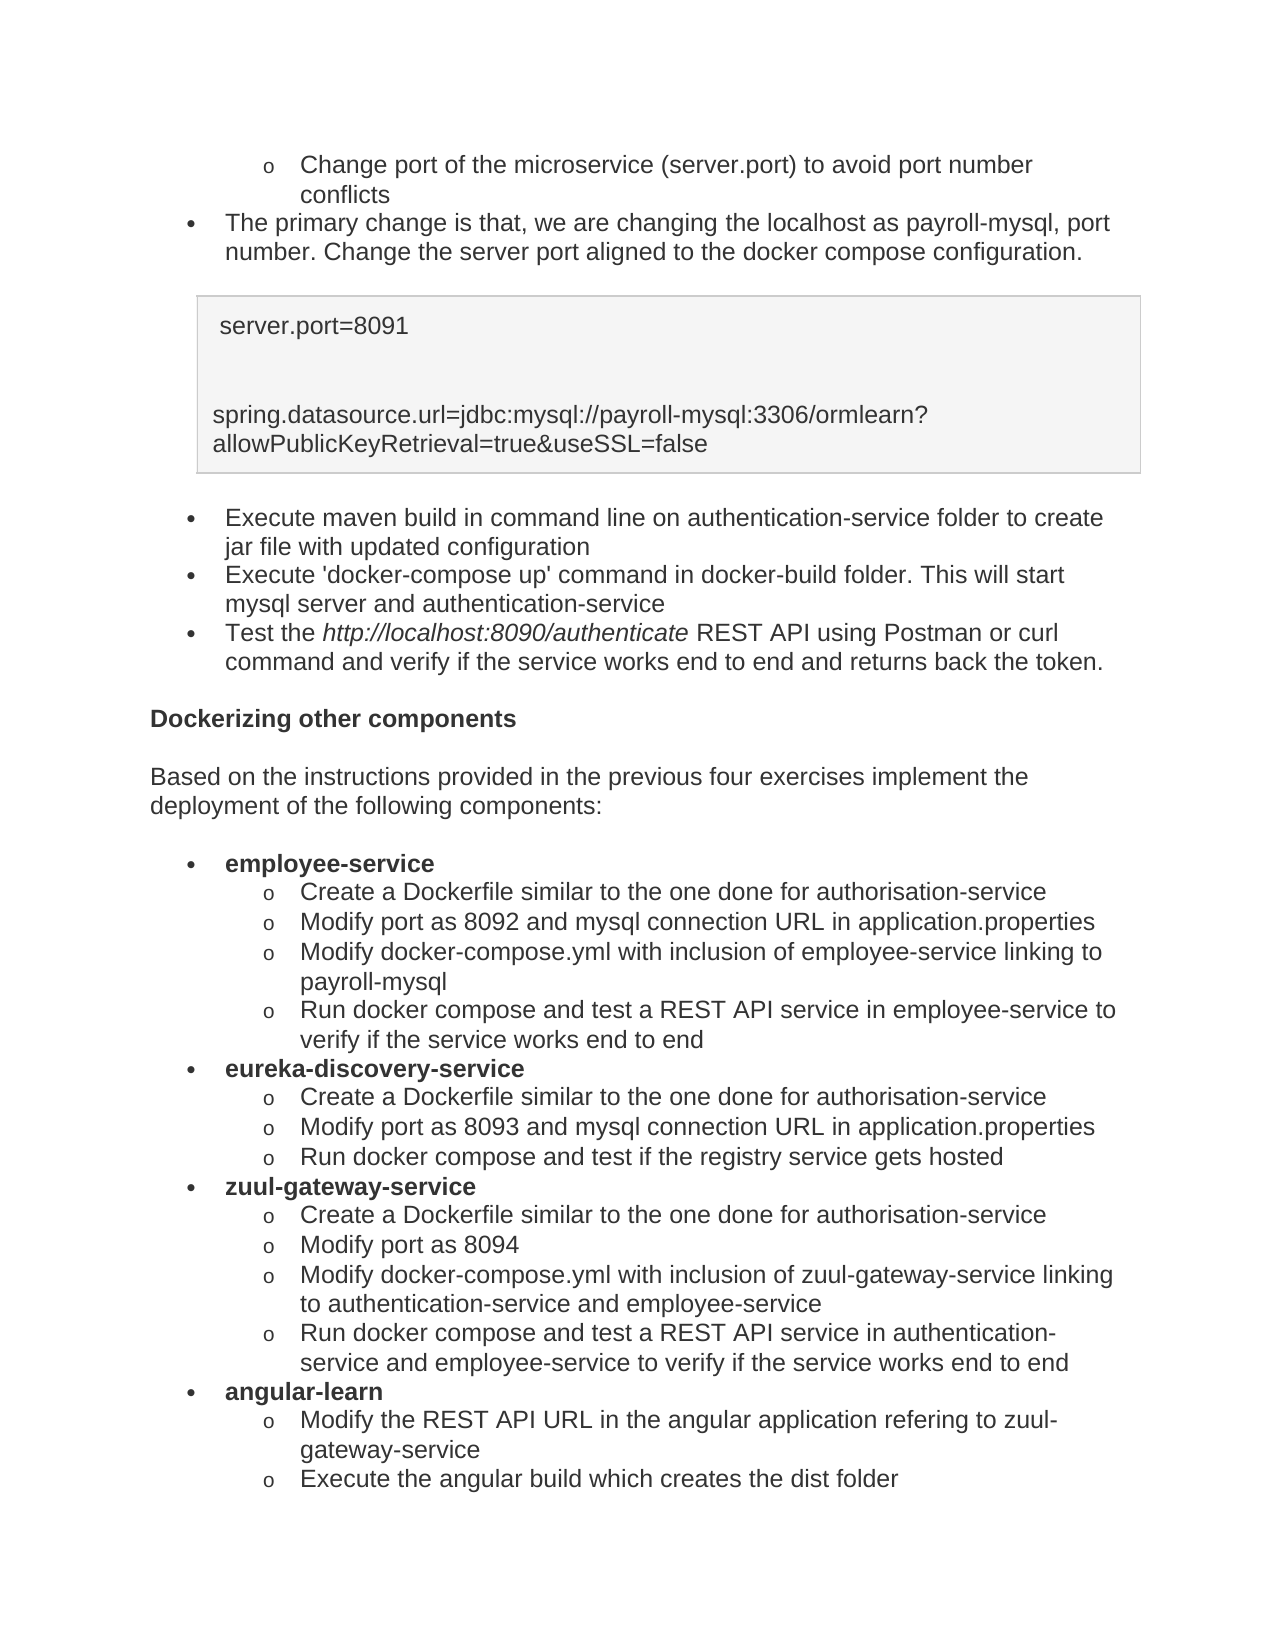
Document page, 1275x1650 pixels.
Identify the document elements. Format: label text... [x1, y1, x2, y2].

list Modify docker-compose.yml with inclusion of employee-service linking to payroll-mysql [262, 937, 1125, 995]
text server.port=8091 [198, 297, 1140, 339]
list Modify port as 8094 [262, 1230, 1125, 1259]
list Run docker compose and test a REST API service in employee-service to verify if the service works end to end [262, 995, 1125, 1054]
list Run docker compose and test if the registry service gets hosted [262, 1142, 1125, 1171]
list Change port of the microservice (server.port) to avoid port number conflicts [262, 150, 1125, 208]
list employee-service [187, 849, 1125, 877]
list Create a Dockerfile similar to the one done for authorisation-service [262, 1200, 1125, 1230]
list Run docker compose and test a REST API service in authentication-service and employee-service to verify if the service works end to end [262, 1318, 1125, 1376]
list Modify port as 8093 and mysql connection URL in application.properties [262, 1112, 1125, 1142]
list Execute maven build in command line on authentication-service folder to create jar file with updated configuration [187, 503, 1125, 560]
list Modify port as 8092 and mysql connection URL in application.properties [262, 907, 1125, 937]
list eureka-discovery-service [187, 1054, 1125, 1082]
list Execute the angular build which creates the dist folder [262, 1464, 1125, 1493]
list zuul-gateway-service [187, 1171, 1125, 1200]
text spring.datasource.url=jdbc:mysql://payroll-mysql:3306/ormlearn?allowPublicKeyRetrieval=true&useSSL=false [198, 384, 1140, 472]
list Create a Dockerfile similar to the one done for authorisation-service [262, 877, 1125, 907]
list Create a Dockerfile similar to the one done for authorisation-service [262, 1082, 1125, 1112]
list Test the http://localhost:8090/authenticate REST API using Postman or curl command and verify if the service works end to end and returns back the token. [187, 618, 1125, 675]
list Modify the REST API URL in the angular application refering to zuul-gateway-service [262, 1405, 1125, 1464]
list The primary change is that, we are changing the localhost as payroll-mysql, port number. Change the server port aligned to the docker compose configuration. [187, 208, 1125, 266]
list angular-learn [187, 1376, 1125, 1405]
list Execute 'docker-compose up' command in docker-build folder. This will start mysql server and authentication-service [187, 560, 1125, 618]
list Modify docker-compose.yml with inclusion of zuul-gateway-service linking to authentication-service and employee-service [262, 1259, 1125, 1318]
text Dockerizing other components Based on the instructions provided in the previous four exercises implement the deployment of the following components: [150, 704, 1125, 819]
